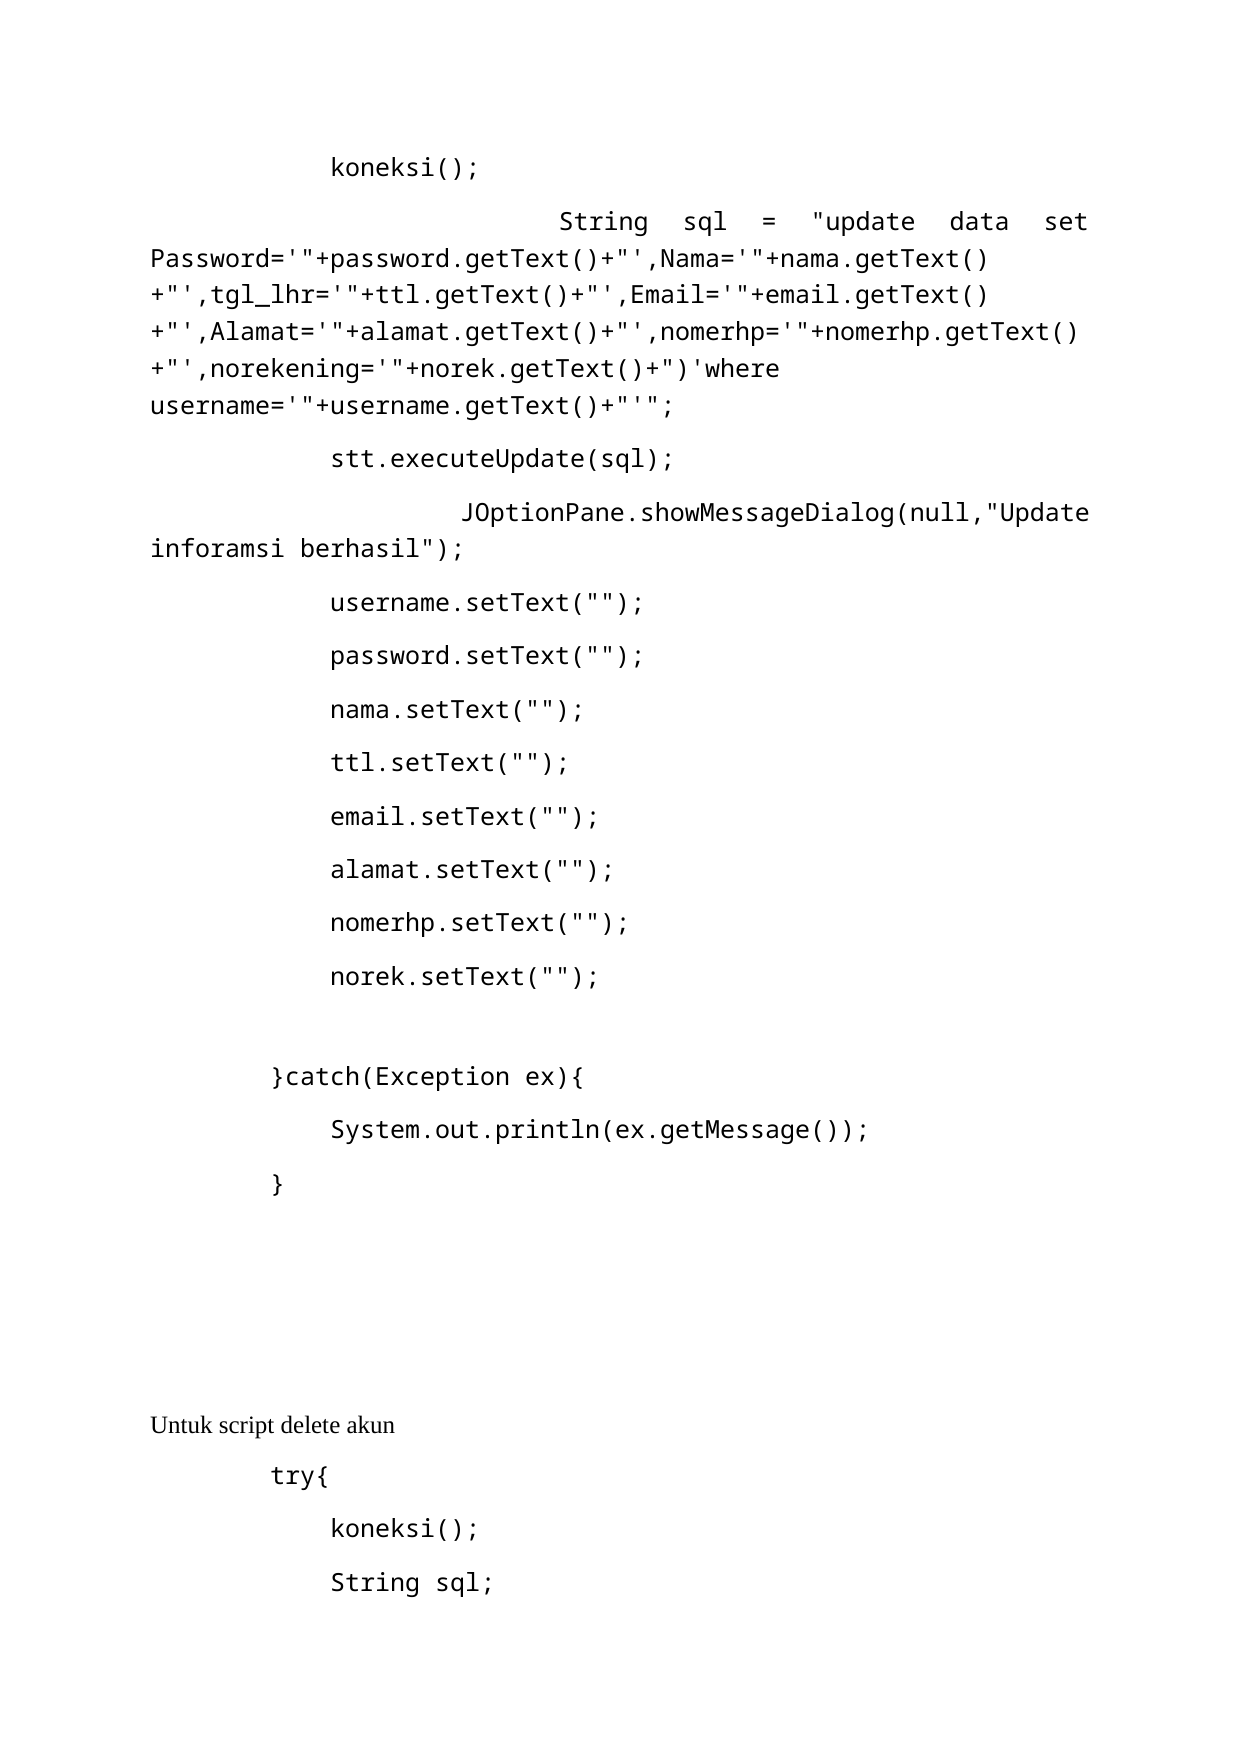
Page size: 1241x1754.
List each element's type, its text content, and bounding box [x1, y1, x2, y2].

text password.setText(""); [150, 638, 1090, 672]
text nama.setText(""); [150, 691, 1090, 725]
text System.out.println(ex.getMessage()); [150, 1112, 1090, 1146]
text Untuk script delete akun [150, 1410, 1090, 1439]
text koneksi(); [150, 1511, 1090, 1545]
text username.setText(""); [150, 584, 1090, 618]
text email.setText(""); [150, 798, 1090, 832]
text } [150, 1166, 1090, 1200]
text ttl.setText(""); [150, 745, 1090, 779]
text koneksi(); [150, 150, 1090, 184]
text }catch(Exception ex){ [150, 1059, 1090, 1093]
text norek.setText(""); [150, 958, 1090, 992]
text String sql = "update data set Password='"+password.getText()+"',Nama='"+nama.getText()+"',tgl_lhr='"+ttl.getText()+"',Email='"+email.getText()+"',Alamat='"+alamat.getText()+"',nomerhp='"+nomerhp.getText()+"',norekening='"+norek.getText()+")'where username='"+username.getText()+"'"; [150, 203, 1090, 421]
text alamat.setText(""); [150, 852, 1090, 886]
text String sql; [150, 1564, 1090, 1598]
text stt.executeUpdate(sql); [150, 441, 1090, 475]
text nomerhp.setText(""); [150, 905, 1090, 939]
text try{ [150, 1458, 1090, 1492]
text JOptionPane.showMessageDialog(null,"Update inforamsi berhasil"); [150, 494, 1090, 565]
